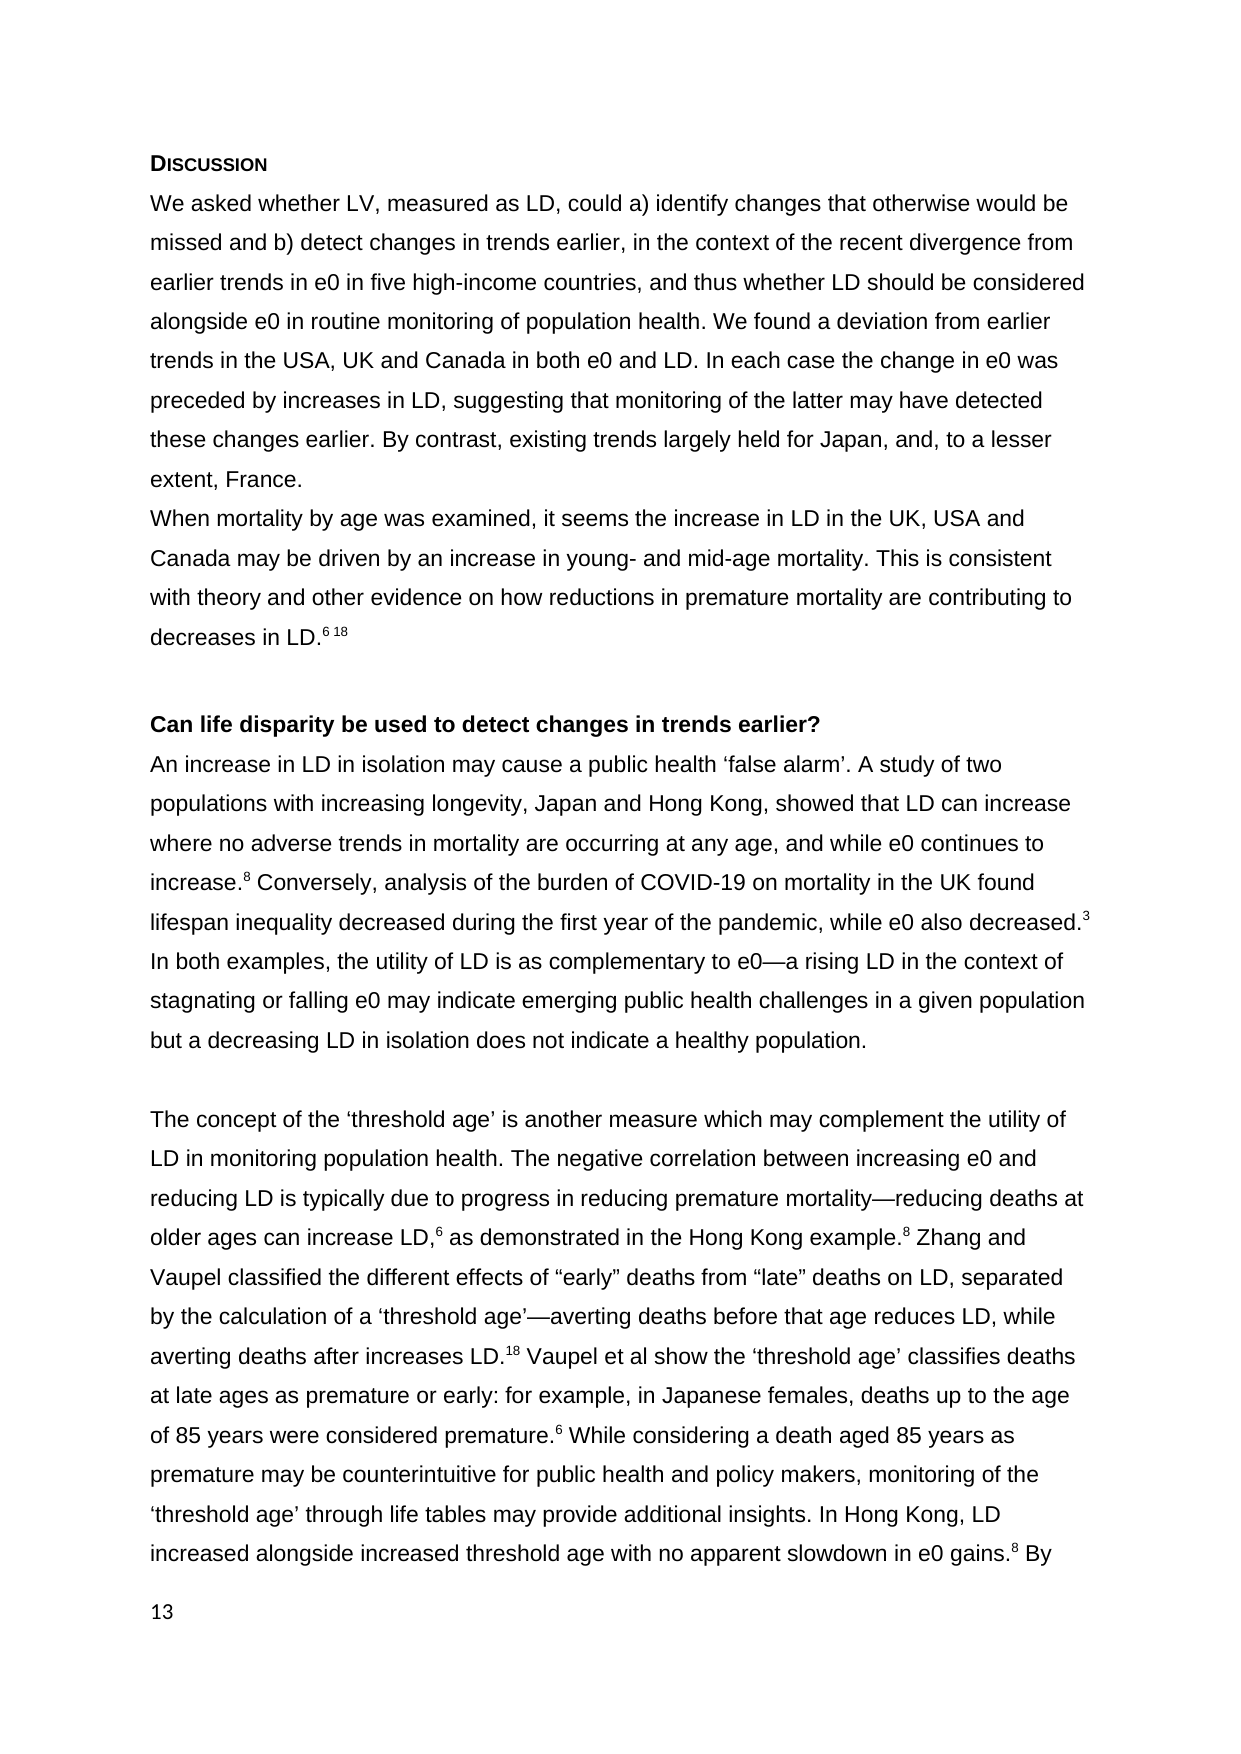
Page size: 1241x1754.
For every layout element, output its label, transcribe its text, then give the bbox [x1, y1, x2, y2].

subtitle Can life disparity be used to detect changes in trends earlier? [150, 711, 1090, 737]
text When mortality by age was examined, it seems the increase in LD in the UK, USA and Canada may be driven by an increase in young- and mid-age mortality. This is consistent with theory and other evidence on how reductions in premature mortality are contributing to decreases in LD.6 18 [150, 505, 1090, 650]
subtitle Discussion [150, 150, 1090, 176]
text An increase in LD in isolation may cause a public health ‘false alarm’. A study of two populations with increasing longevity, Japan and Hong Kong, showed that LD can increase where no adverse trends in mortality are occurring at any age, and while e0 continues to increase.8 Conversely, analysis of the burden of COVID-19 on mortality in the UK found lifespan inequality decreased during the first year of the pandemic, while e0 also decreased.3 In both examples, the utility of LD is as complementary to e0—a rising LD in the context of stagnating or falling e0 may indicate emerging public health challenges in a given population but a decreasing LD in isolation does not indicate a healthy population. [150, 751, 1090, 1053]
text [150, 1106, 1090, 1566]
text We asked whether LV, measured as LD, could a) identify changes that otherwise would be missed and b) detect changes in trends earlier, in the context of the recent divergence from earlier trends in e0 in five high-income countries, and thus whether LD should be considered alongside e0 in routine monitoring of population health. We found a deviation from earlier trends in the USA, UK and Canada in both e0 and LD. In each case the change in e0 was preceded by increases in LD, suggesting that monitoring of the latter may have detected these changes earlier. By contrast, existing trends largely held for Japan, and, to a lesser extent, France. [150, 189, 1090, 492]
